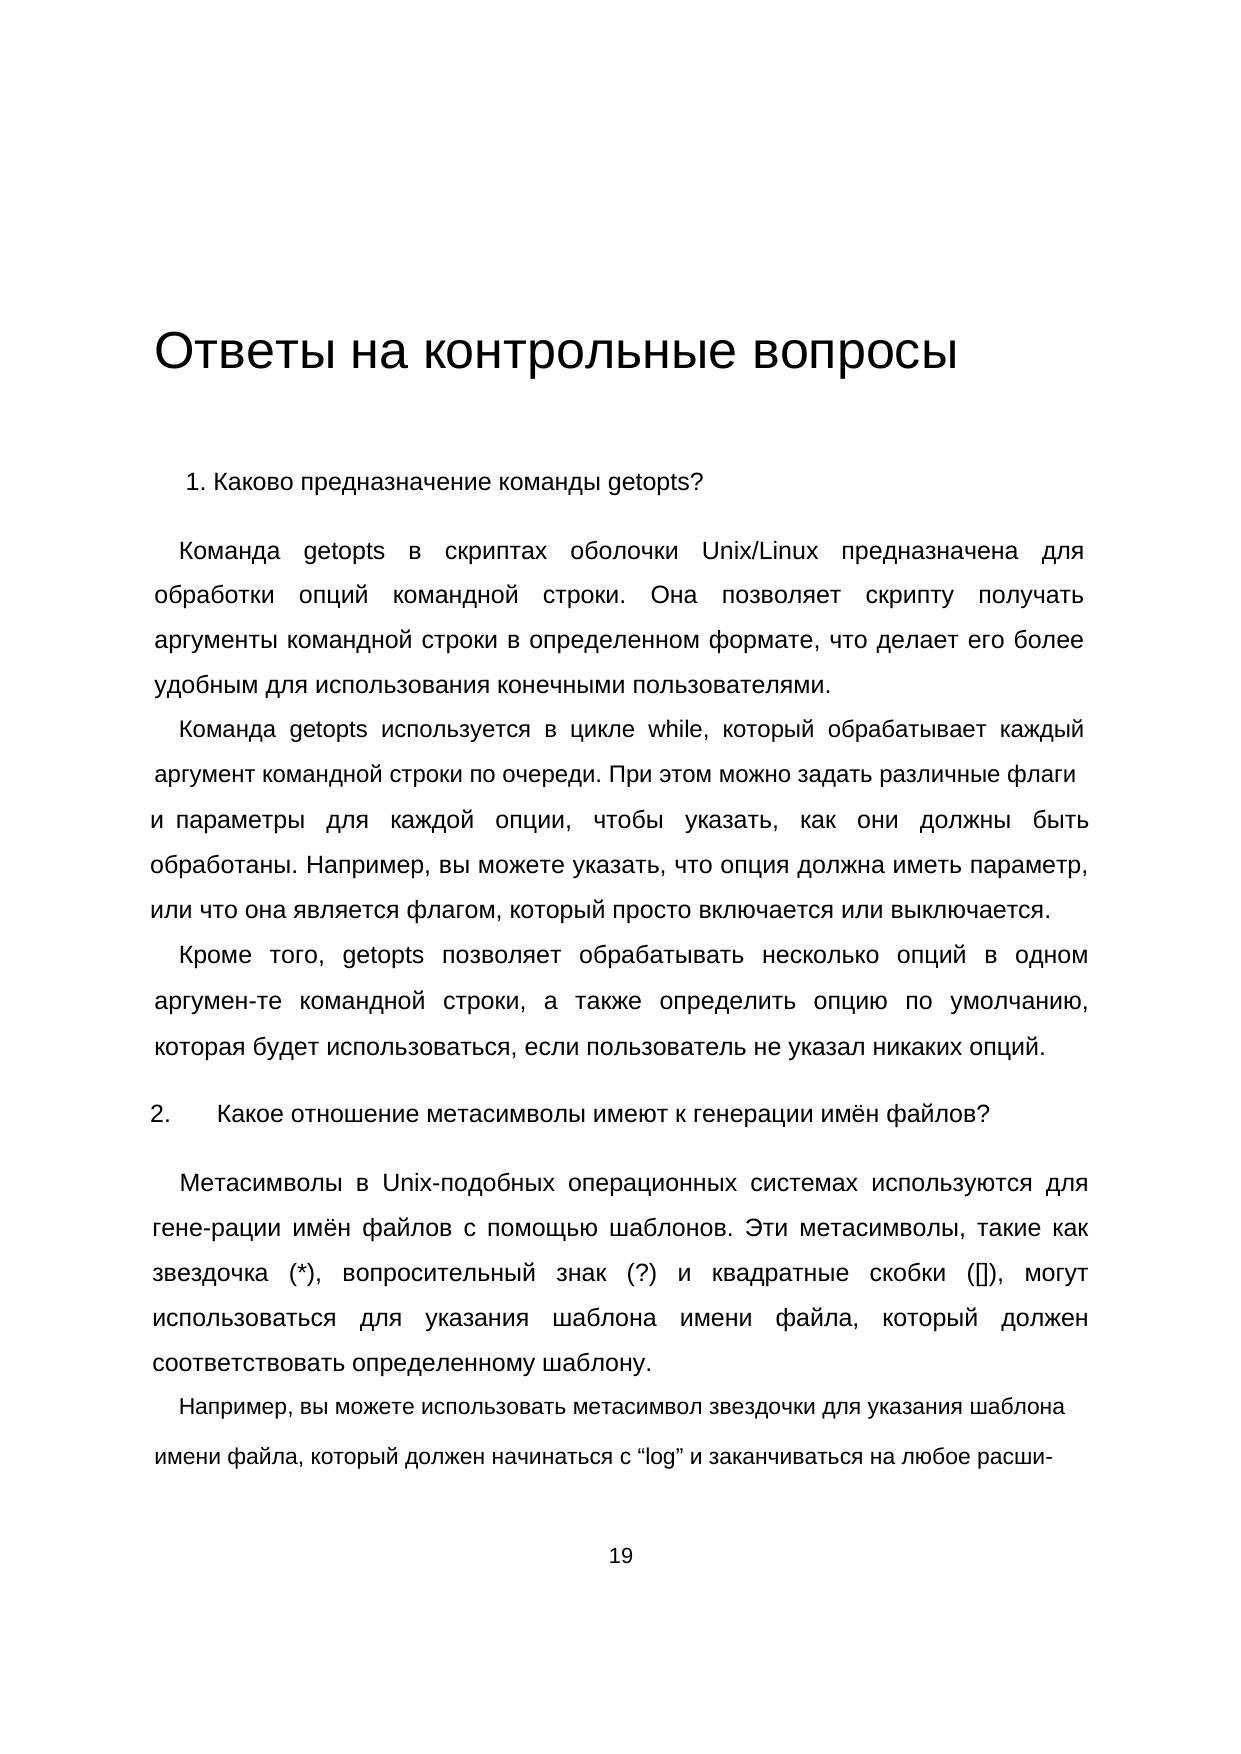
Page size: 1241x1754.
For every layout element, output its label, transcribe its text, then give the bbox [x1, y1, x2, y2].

text Ответы на контрольные вопросы [154, 319, 1090, 379]
text Команда getopts в скриптах оболочки Unix/Linux предназначена для обработки опций командной строки. Она позволяет скрипту получать аргументы командной строки в определенном формате, что делает его более удобным для использования конечными пользователями. [154, 536, 1085, 699]
text 1. Каково предназначение команды getopts? [185, 466, 1090, 495]
text 19 [150, 1543, 1092, 1568]
text Кроме того, getopts позволяет обрабатывать несколько опций в одном аргумен-те командной строки, а также определить опцию по умолчанию, которая будет использоваться, если пользователь не указал никаких опций. [154, 940, 1089, 1061]
text Команда getopts используется в цикле while, который обрабатывает каждый аргумент командной строки по очереди. При этом можно задать различные флаги [154, 715, 1085, 788]
list параметры для каждой опции, чтобы указать, как они должны быть обработаны. Например, вы можете указать, что опция должна иметь параметр, или что она является флагом, который просто включается или выключается. [150, 805, 1090, 923]
list Какое отношение метасимволы имеют к генерации имён файлов? [150, 1099, 1090, 1128]
text Метасимволы в Unix-подобных операционных системах используются для гене-рации имён файлов с помощью шаблонов. Эти метасимволы, такие как звездочка (*), вопросительный знак (?) и квадратные скобки ([]), могут использоваться для указания шаблона имени файла, который должен соответствовать определенному шаблону. [152, 1168, 1089, 1376]
text Например, вы можете использовать метасимвол звездочки для указания шаблона имени файла, который должен начинаться с “log” и заканчиваться на любое расши- [154, 1393, 1089, 1469]
